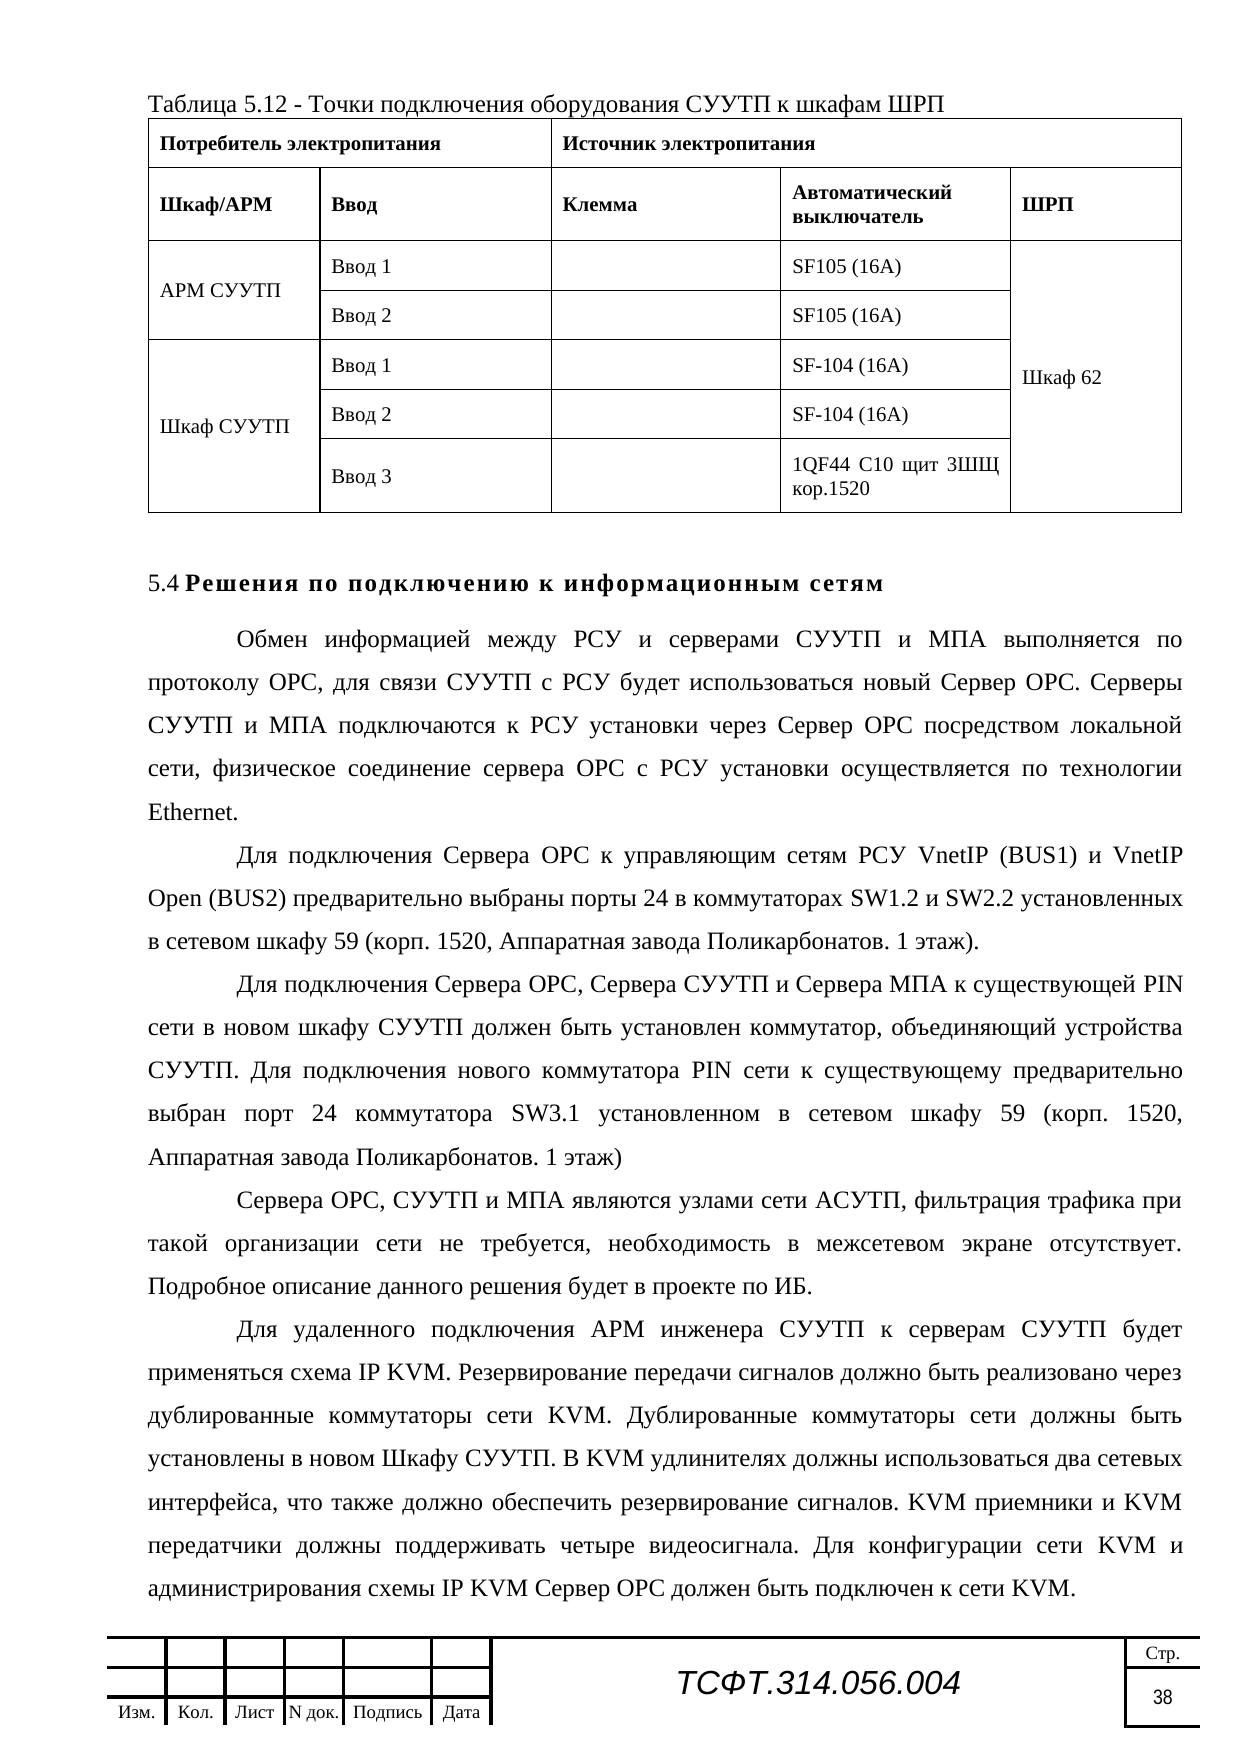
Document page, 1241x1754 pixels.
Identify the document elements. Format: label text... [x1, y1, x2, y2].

table_cell SF105 (16A) [781, 291, 1010, 339]
table_header Потребитель электропитания [149, 119, 551, 167]
table_cell [552, 340, 780, 389]
table_cell SF105 (16A) [781, 241, 1010, 290]
table_cell Ввод 1 [321, 241, 551, 290]
subtitle Решения по подключению к информационным сетям [148, 568, 1181, 597]
text Для удаленного подключения АРМ инженера СУУТП к серверам СУУТП будет применяться схема IP KVM. Резервирование передачи сигналов должно быть реализовано через дублированные коммутаторы сети KVM. Дублированные коммутаторы сети должны быть установлены в новом Шкафу СУУТП. В KVM удлинителях должны использоваться два сетевых интерфейса, что также должно обеспечить резервирование сигналов. KVM приемники и KVM передатчики должны поддерживать четыре видеосигнала. Для конфигурации сети KVM и администрирования схемы IP KVM Сервер OPC должен быть подключен к сети KVM. [148, 1314, 1183, 1602]
table_cell SF-104 (16A) [781, 340, 1010, 389]
text Обмен информацией между РСУ и серверами СУУТП и МПА выполняется по протоколу OPC, для связи СУУТП с РСУ будет использоваться новый Сервер OPC. Серверы СУУТП и МПА подключаются к РСУ установки через Сервер OPС посредством локальной сети, физическое соединение сервера OPC с РСУ установки осуществляется по технологии Ethernet. [148, 624, 1183, 825]
table_cell АРМ СУУТП [149, 241, 319, 339]
table_cell ШРП [1011, 168, 1181, 240]
table_cell Шкаф СУУТП [149, 340, 319, 512]
table_cell Ввод 2 [321, 390, 551, 438]
table_cell Ввод [321, 168, 551, 240]
table_cell SF-104 (16A) [781, 390, 1010, 438]
table_cell Ввод 3 [321, 439, 551, 512]
table_cell Шкаф 62 [1011, 241, 1181, 512]
table_header Источник электропитания [552, 119, 1181, 167]
text Для подключения Сервера OPC, Сервера СУУТП и Сервера МПА к существующей PIN сети в новом шкафу СУУТП должен быть установлен коммутатор, объединяющий устройства СУУТП. Для подключения нового коммутатора PIN сети к существующему предварительно выбран порт 24 коммутатора SW3.1 установленном в сетевом шкафу 59 (корп. 1520, Аппаратная завода Поликарбонатов. 1 этаж) [148, 969, 1183, 1170]
table_cell [552, 291, 780, 339]
table_cell Клемма [552, 168, 780, 240]
text Сервера OPC, СУУТП и МПА являются узлами сети АСУТП, фильтрация трафика при такой организации сети не требуется, необходимость в межсетевом экране отсутствует. Подробное описание данного решения будет в проекте по ИБ. [148, 1185, 1183, 1300]
table_cell Ввод 2 [321, 291, 551, 339]
table_cell Шкаф/АРМ [149, 168, 319, 240]
table_cell 1QF44 C10 щит 3ШЩ кор.1520 [781, 439, 1010, 512]
table_cell Ввод 1 [321, 340, 551, 389]
table_cell Автоматический выключатель [781, 168, 1010, 240]
table_cell [552, 390, 780, 438]
text Для подключения Сервера OPC к управляющим сетям РСУ VnetIP (BUS1) и VnetIP Open (BUS2) предварительно выбраны порты 24 в коммутаторах SW1.2 и SW2.2 установленных в сетевом шкафу 59 (корп. 1520, Аппаратная завода Поликарбонатов. 1 этаж). [148, 840, 1183, 955]
table_cell [552, 439, 780, 512]
table_cell [552, 241, 780, 290]
